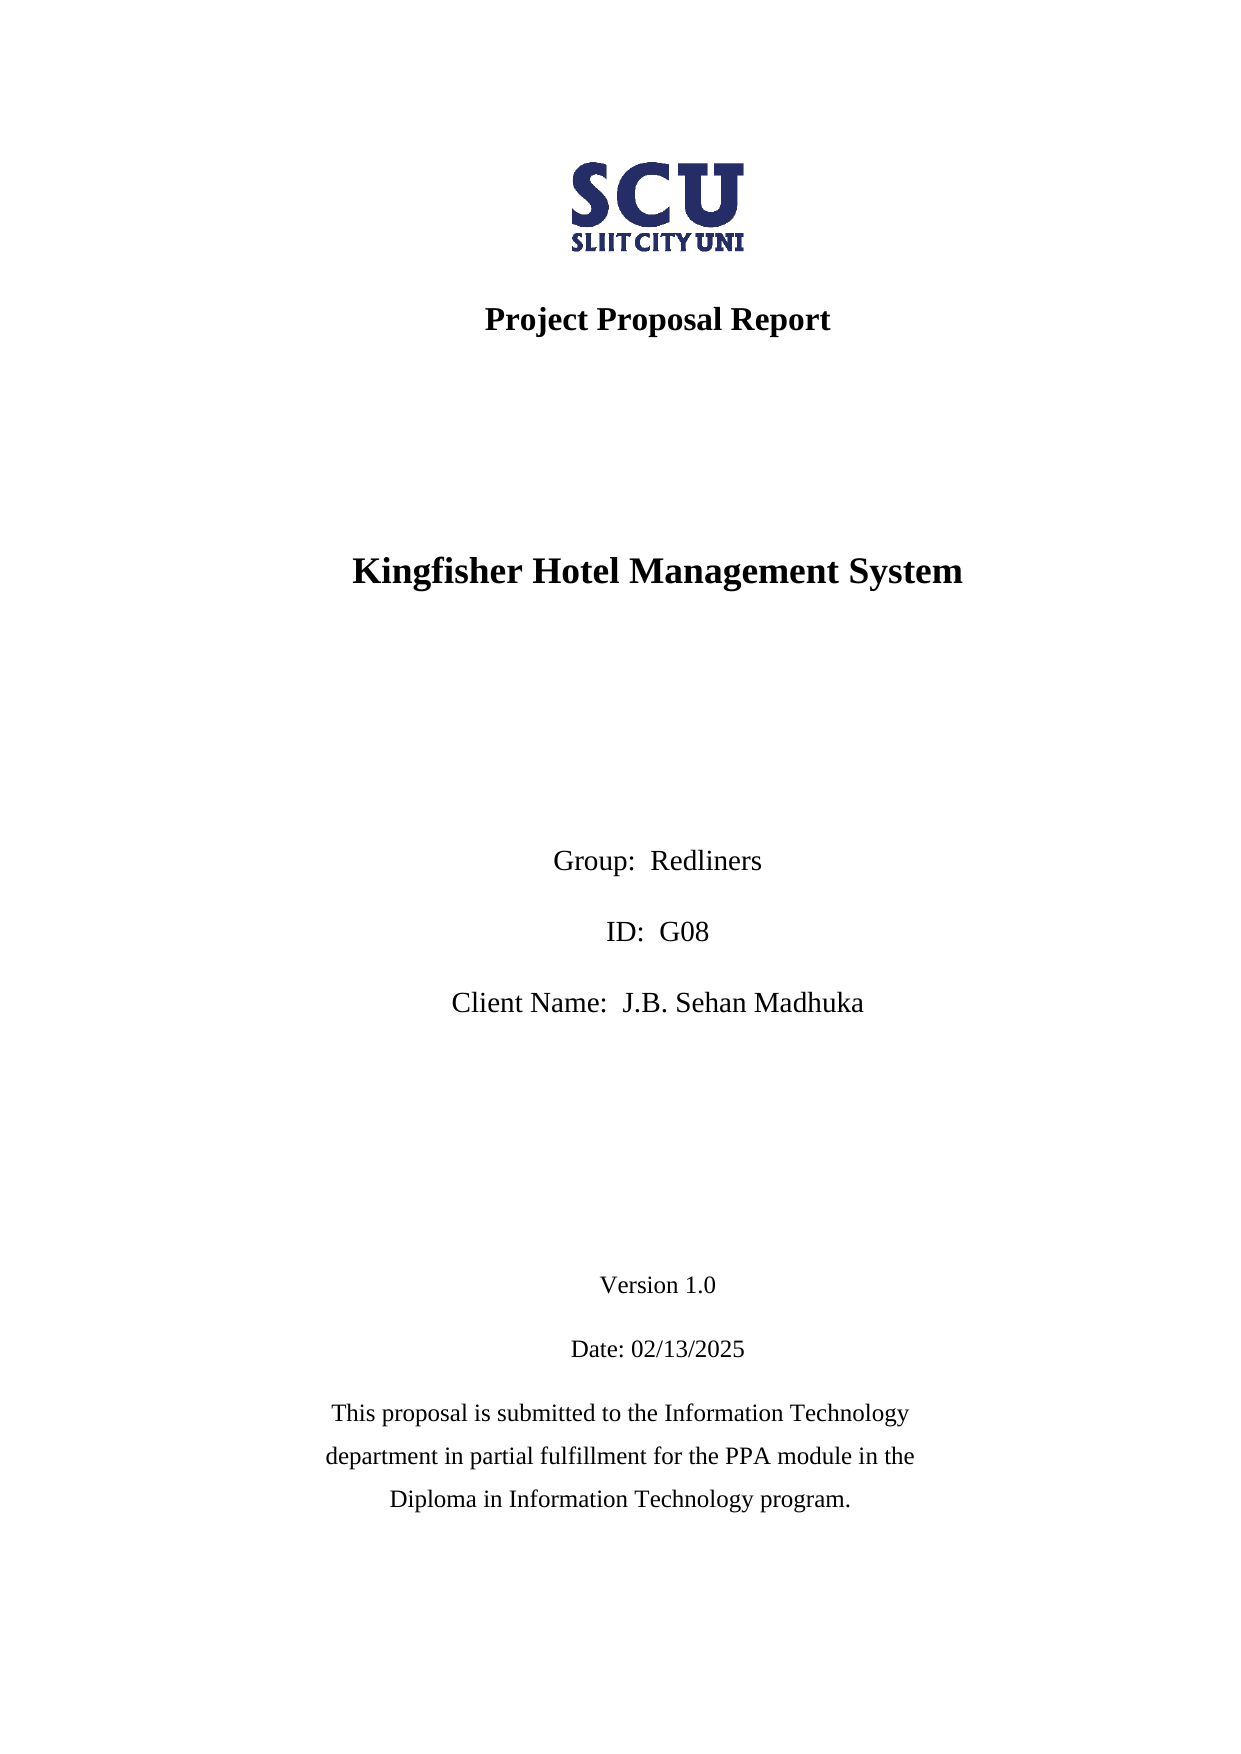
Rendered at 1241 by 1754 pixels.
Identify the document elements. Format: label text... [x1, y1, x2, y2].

text This proposal is submitted to the Information Technology department in partial fulfillment for the PPA module in the Diploma in Information Technology program. [300, 1398, 940, 1513]
text Project Proposal Report [225, 299, 1090, 337]
text ID: G08 [225, 914, 1090, 948]
text Kingfisher Hotel Management System [225, 548, 1090, 591]
text Version 1.0 [225, 1270, 1090, 1299]
text Date: 02/13/2025 [225, 1334, 1090, 1363]
picture [547, 150, 768, 264]
text Client Name: J.B. Sehan Madhuka [225, 986, 1090, 1019]
text Group: Redliners [225, 843, 1090, 877]
